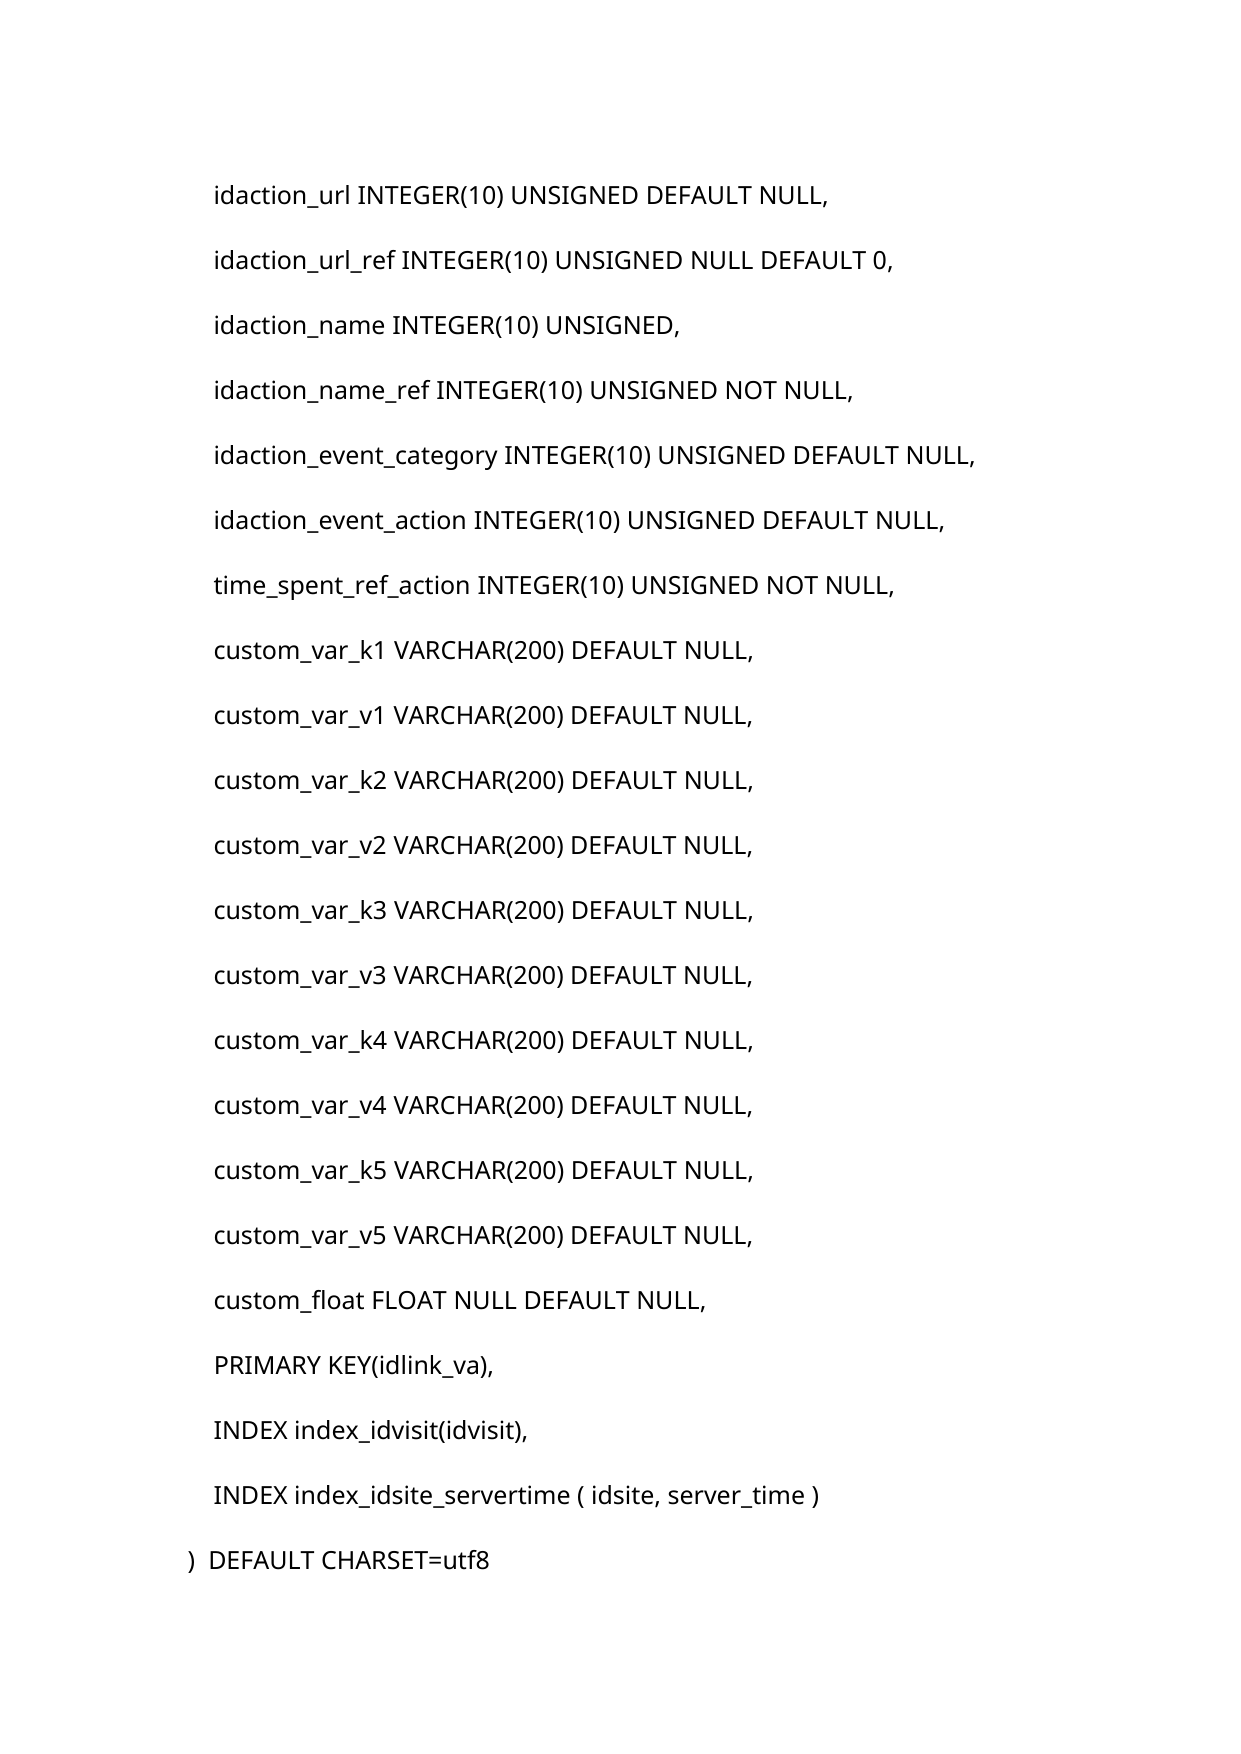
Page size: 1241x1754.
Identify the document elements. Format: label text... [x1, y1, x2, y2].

text PRIMARY KEY(idlink_va), [187, 1332, 1053, 1397]
text idaction_name_ref INTEGER(10) UNSIGNED NOT NULL, [187, 357, 1053, 422]
text custom_var_v4 VARCHAR(200) DEFAULT NULL, [187, 1072, 1053, 1137]
text custom_float FLOAT NULL DEFAULT NULL, [187, 1267, 1053, 1332]
text custom_var_v3 VARCHAR(200) DEFAULT NULL, [187, 942, 1053, 1007]
text custom_var_v5 VARCHAR(200) DEFAULT NULL, [187, 1202, 1053, 1267]
text custom_var_k3 VARCHAR(200) DEFAULT NULL, [187, 877, 1053, 942]
text time_spent_ref_action INTEGER(10) UNSIGNED NOT NULL, [187, 552, 1053, 617]
text custom_var_k4 VARCHAR(200) DEFAULT NULL, [187, 1007, 1053, 1072]
text INDEX index_idvisit(idvisit), [187, 1397, 1053, 1462]
text idaction_url INTEGER(10) UNSIGNED DEFAULT NULL, [187, 162, 1053, 227]
text custom_var_v2 VARCHAR(200) DEFAULT NULL, [187, 812, 1053, 877]
text custom_var_k5 VARCHAR(200) DEFAULT NULL, [187, 1137, 1053, 1202]
text custom_var_k1 VARCHAR(200) DEFAULT NULL, [187, 617, 1053, 682]
text idaction_name INTEGER(10) UNSIGNED, [187, 292, 1053, 357]
text custom_var_v1 VARCHAR(200) DEFAULT NULL, [187, 682, 1053, 747]
text ) DEFAULT CHARSET=utf8 [187, 1527, 1053, 1592]
text custom_var_k2 VARCHAR(200) DEFAULT NULL, [187, 747, 1053, 812]
text INDEX index_idsite_servertime ( idsite, server_time ) [187, 1462, 1053, 1527]
text idaction_event_category INTEGER(10) UNSIGNED DEFAULT NULL, [187, 422, 1053, 487]
text idaction_url_ref INTEGER(10) UNSIGNED NULL DEFAULT 0, [187, 227, 1053, 292]
text idaction_event_action INTEGER(10) UNSIGNED DEFAULT NULL, [187, 487, 1053, 552]
